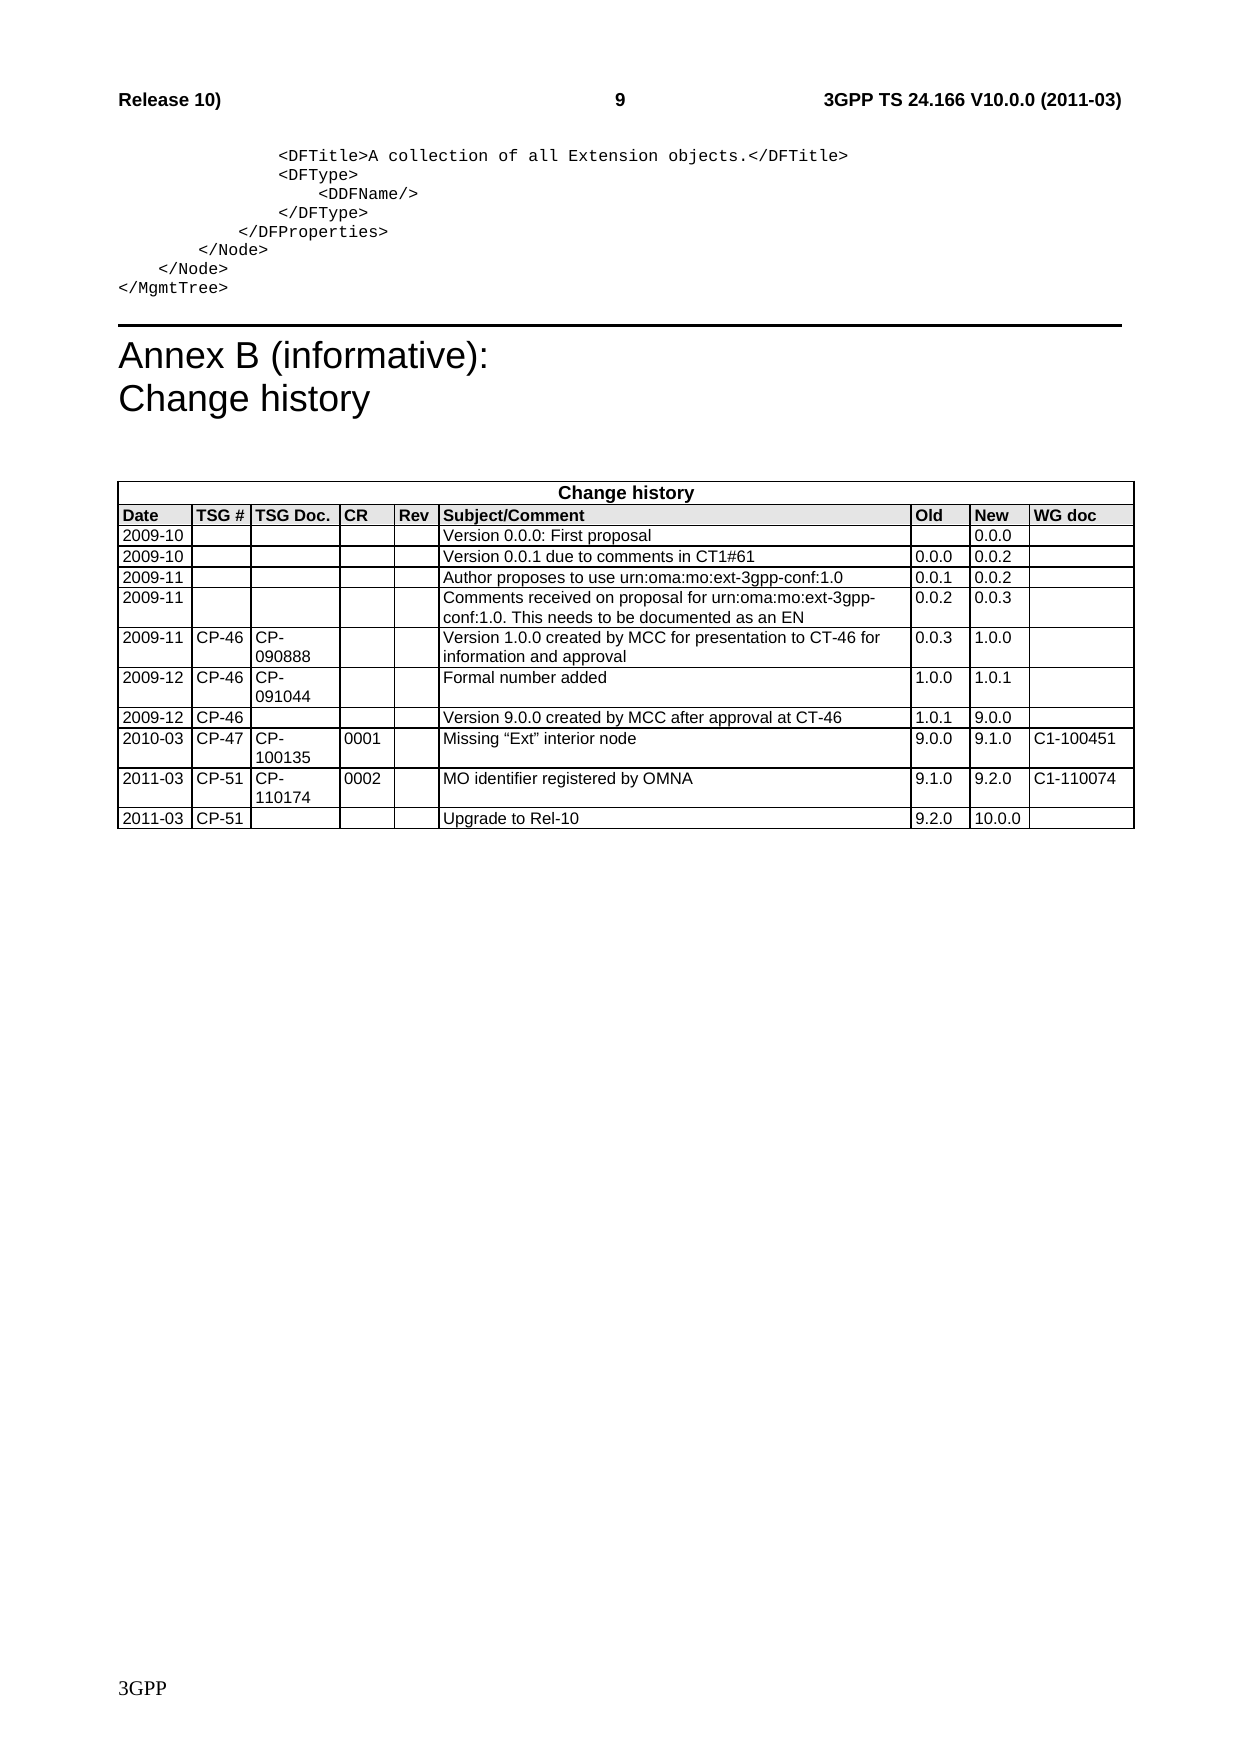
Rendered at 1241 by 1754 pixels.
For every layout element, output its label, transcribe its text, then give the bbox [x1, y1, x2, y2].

table_cell 0.0.3 [971, 588, 1029, 627]
table_cell C1-110074 [1030, 769, 1133, 807]
table_cell CP-091044 [252, 668, 339, 706]
table_cell 10.0.0 [971, 808, 1029, 828]
table_cell C1-100451 [1030, 729, 1133, 767]
table_cell [1030, 568, 1133, 587]
table_cell [341, 547, 394, 566]
text </Node> [118, 242, 1122, 261]
table_cell 0002 [341, 769, 394, 807]
text </DFProperties> [118, 223, 1122, 242]
table_cell WG doc [1030, 505, 1133, 524]
table_cell CP-46 [193, 668, 250, 706]
subtitle Annex B (informative): Change history [118, 327, 1122, 419]
table_cell 1.0.1 [912, 708, 969, 727]
table_cell [341, 708, 394, 727]
text </DFType> [118, 204, 1122, 223]
table_cell 2010-03 [119, 729, 191, 767]
table_cell [395, 769, 438, 807]
table_cell 0.0.0 [912, 547, 969, 566]
table_cell 2011-03 [119, 808, 191, 828]
table_cell [341, 628, 394, 666]
table_cell 0.0.1 [912, 568, 969, 587]
table_cell [341, 668, 394, 706]
table_cell 1.0.0 [912, 668, 969, 706]
table_cell Missing “Ext” interior node [440, 729, 910, 767]
table_cell 2011-03 [119, 769, 191, 807]
table_cell [252, 547, 339, 566]
table_cell [395, 628, 438, 666]
table_cell 0.0.2 [912, 588, 969, 627]
table_cell 1.0.1 [971, 668, 1029, 706]
table_cell CP-100135 [252, 729, 339, 767]
table_cell Formal number added [440, 668, 910, 706]
table_cell [193, 526, 250, 545]
table_cell CP-46 [193, 628, 250, 666]
table_cell [341, 526, 394, 545]
table_cell 2009-12 [119, 668, 191, 706]
table_cell [252, 568, 339, 587]
table_cell 2009-12 [119, 708, 191, 727]
table_cell Version 0.0.0: First proposal [440, 526, 910, 545]
table_cell 1.0.0 [971, 628, 1029, 666]
table_cell [395, 729, 438, 767]
text <DDFName/> [118, 185, 1122, 204]
table_cell [1030, 526, 1133, 545]
table_cell CP-090888 [252, 628, 339, 666]
table_cell 9.0.0 [912, 729, 969, 767]
text </MgmtTree> [118, 280, 1122, 298]
table_cell CP-47 [193, 729, 250, 767]
table_cell [252, 708, 339, 727]
text </Node> [118, 261, 1122, 280]
text <DFTitle>A collection of all Extension objects.</DFTitle> [118, 148, 1122, 167]
table_cell [1030, 668, 1133, 706]
table_cell [395, 526, 438, 545]
table_cell Rev [395, 505, 438, 524]
table_cell [252, 588, 339, 627]
table_cell Author proposes to use urn:oma:mo:ext-3gpp-conf:1.0 [440, 568, 910, 587]
table_cell 0.0.2 [971, 568, 1029, 587]
table_cell [1030, 628, 1133, 666]
table_cell Old [912, 505, 969, 524]
table_cell [193, 568, 250, 587]
table_cell [1030, 588, 1133, 627]
table_cell MO identifier registered by OMNA [440, 769, 910, 807]
table_cell New [971, 505, 1029, 524]
table_cell 9.1.0 [912, 769, 969, 807]
table_cell [341, 568, 394, 587]
table_cell [395, 668, 438, 706]
table_cell [341, 588, 394, 627]
table_cell 0.0.2 [971, 547, 1029, 566]
table_cell [252, 526, 339, 545]
table_cell [395, 568, 438, 587]
table_cell Version 9.0.0 created by MCC after approval at CT-46 [440, 708, 910, 727]
table_cell 2009-10 [119, 526, 191, 545]
table_cell Version 0.0.1 due to comments in CT1#61 [440, 547, 910, 566]
table_cell 2009-11 [119, 628, 191, 666]
table_cell Upgrade to Rel-10 [440, 808, 910, 828]
table_cell 9.0.0 [971, 708, 1029, 727]
table_cell [1030, 808, 1133, 828]
table_cell CP-110174 [252, 769, 339, 807]
table_cell [252, 808, 339, 828]
table_cell 9.1.0 [971, 729, 1029, 767]
table_cell [395, 708, 438, 727]
table_cell [395, 808, 438, 828]
table_cell CR [341, 505, 394, 524]
table_cell [395, 547, 438, 566]
table_cell CP-46 [193, 708, 250, 727]
table_header Change history [119, 482, 1133, 504]
text <DFType> [118, 167, 1122, 185]
table_cell 0.0.3 [912, 628, 969, 666]
table_cell Comments received on proposal for urn:oma:mo:ext-3gpp-conf:1.0. This needs to be documented as an EN [440, 588, 910, 627]
table_cell 2009-10 [119, 547, 191, 566]
table_cell [912, 526, 969, 545]
table_cell 9.2.0 [912, 808, 969, 828]
table_cell [1030, 547, 1133, 566]
table_cell CP-51 [193, 769, 250, 807]
table_cell [193, 588, 250, 627]
table_cell TSG # [193, 505, 250, 524]
table_cell TSG Doc. [252, 505, 339, 524]
table_cell [1030, 708, 1133, 727]
table_cell [395, 588, 438, 627]
table_cell Date [119, 505, 191, 524]
table_cell 0001 [341, 729, 394, 767]
table_cell 0.0.0 [971, 526, 1029, 545]
table_cell 2009-11 [119, 588, 191, 627]
table_cell Subject/Comment [440, 505, 910, 524]
table_cell [193, 547, 250, 566]
table_cell 2009-11 [119, 568, 191, 587]
table_cell CP-51 [193, 808, 250, 828]
table_cell Version 1.0.0 created by MCC for presentation to CT-46 for information and approval [440, 628, 910, 666]
table_cell 9.2.0 [971, 769, 1029, 807]
table_cell [341, 808, 394, 828]
